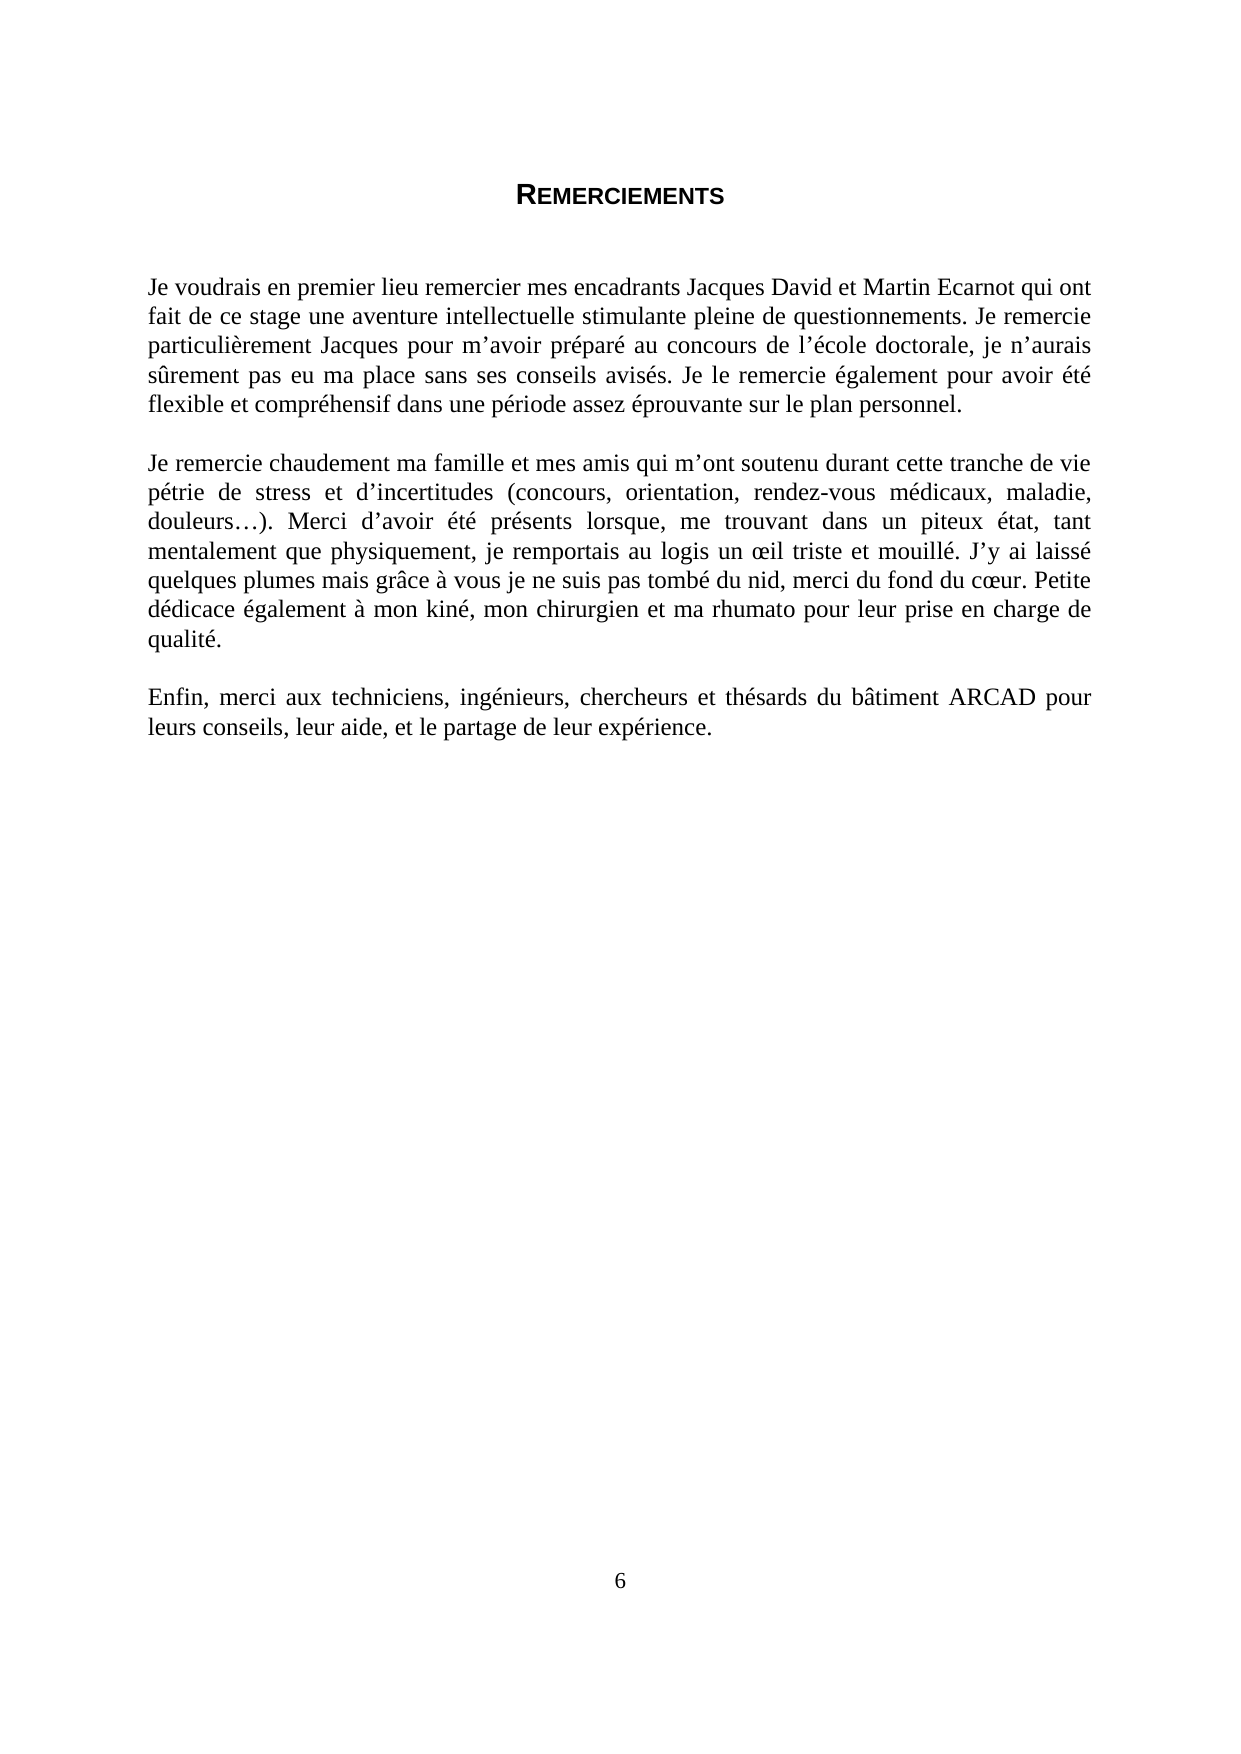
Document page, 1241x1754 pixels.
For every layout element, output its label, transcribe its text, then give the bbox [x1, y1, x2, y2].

text Je remercie chaudement ma famille et mes amis qui m’ont soutenu durant cette tranche de vie pétrie de stress et d’incertitudes (concours, orientation, rendez-vous médicaux, maladie, douleurs…). Merci d’avoir été présents lorsque, me trouvant dans un piteux état, tant mentalement que physiquement, je remportais au logis un œil triste et mouillé. J’y ai laissé quelques plumes mais grâce à vous je ne suis pas tombé du nid, merci du fond du cœur. Petite dédicace également à mon kiné, mon chirurgien et ma rhumato pour leur prise en charge de qualité. [148, 447, 1093, 653]
text Enfin, merci aux techniciens, ingénieurs, chercheurs et thésards du bâtiment ARCAD pour leurs conseils, leur aide, et le partage de leur expérience. [148, 682, 1093, 741]
text Je voudrais en premier lieu remercier mes encadrants Jacques David et Martin Ecarnot qui ont fait de ce stage une aventure intellectuelle stimulante pleine de questionnements. Je remercie particulièrement Jacques pour m’avoir préparé au concours de l’école doctorale, je n’aurais sûrement pas eu ma place sans ses conseils avisés. Je le remercie également pour avoir été flexible et compréhensif dans une période assez éprouvante sur le plan personnel. [148, 271, 1093, 418]
text Remerciements [252, 178, 989, 211]
